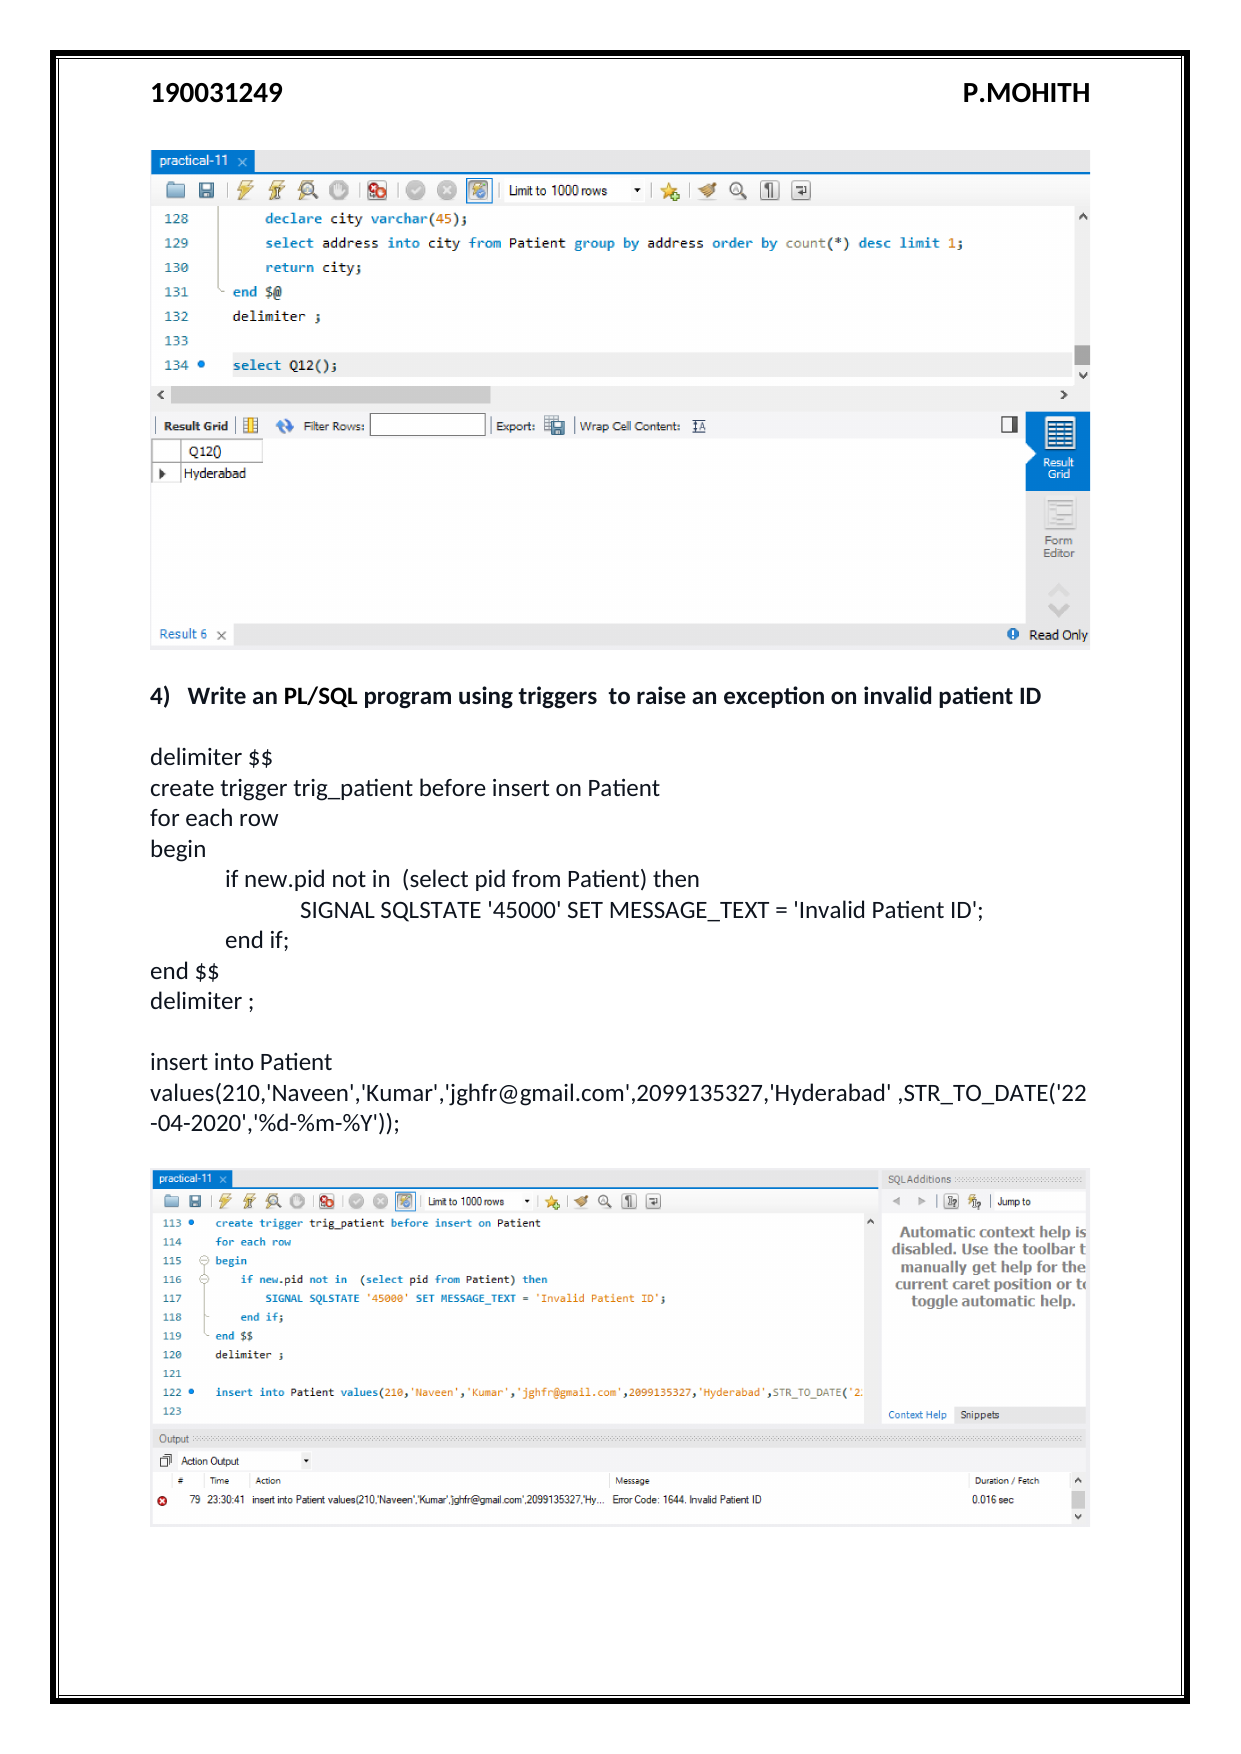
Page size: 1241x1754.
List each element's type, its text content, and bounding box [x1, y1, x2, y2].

text delimiter $$ [150, 741, 1090, 772]
text end if; [150, 924, 1090, 955]
picture [150, 1168, 1091, 1527]
text SIGNAL SQLSTATE '45000' SET MESSAGE_TEXT = 'Invalid Patient ID'; [150, 894, 1090, 924]
text end $$ [150, 955, 1090, 985]
text begin [150, 833, 1090, 863]
text delimiter ; [150, 985, 1090, 1016]
list Write an PL/SQL program using triggers to raise an exception on invalid patient ID [150, 680, 1090, 711]
text insert into Patient values(210,'Naveen','Kumar','jghfr@gmail.com',2099135327,'Hyderabad' ,STR_TO_DATE('22-04-2020','%d-%m-%Y')); [150, 1046, 1090, 1138]
text create trigger trig_patient before insert on Patient [150, 772, 1090, 802]
text if new.pid not in (select pid from Patient) then [150, 863, 1090, 894]
picture [150, 150, 1091, 650]
text for each row [150, 802, 1090, 833]
